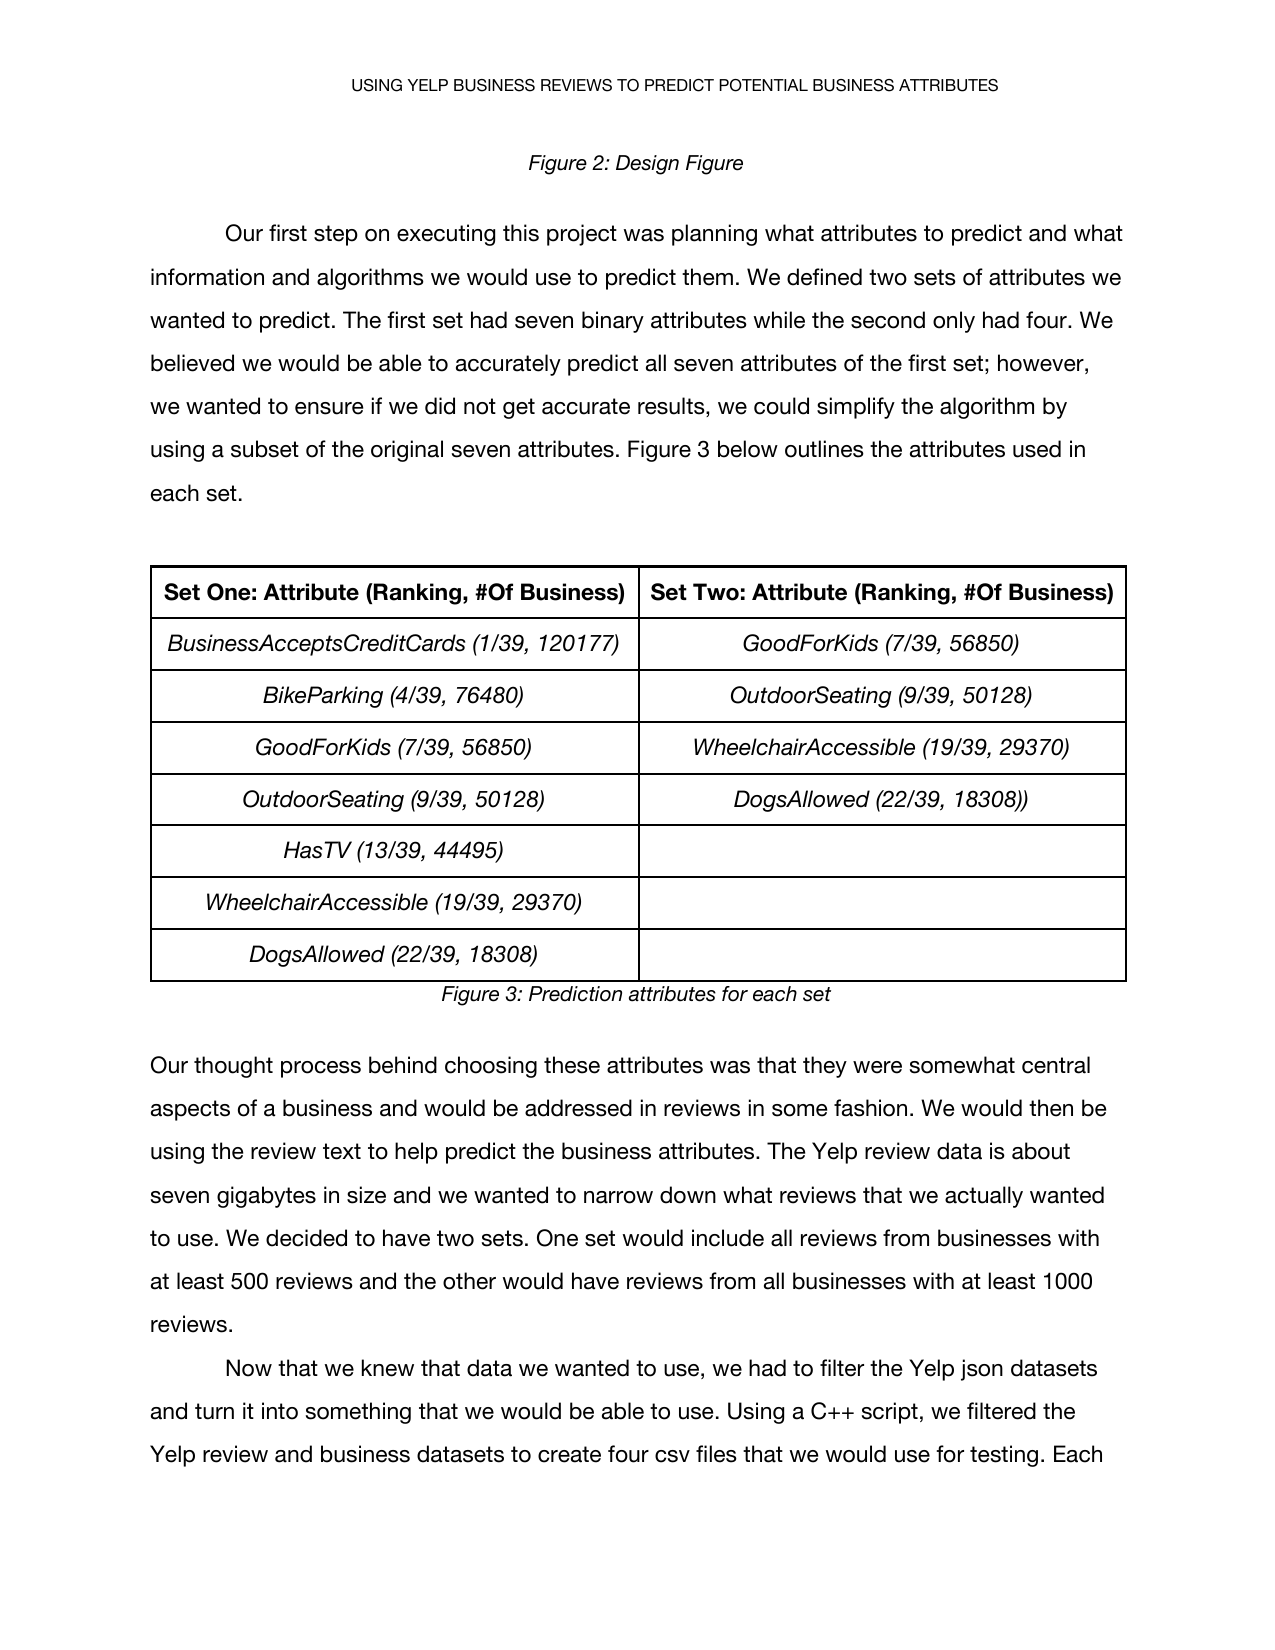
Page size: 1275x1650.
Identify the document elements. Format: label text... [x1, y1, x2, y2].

text Our first step on executing this project was planning what attributes to predict and what information and algorithms we would use to predict them. We defined two sets of attributes we wanted to predict. The first set had seven binary attributes while the second only had four. We believed we would be able to accurately predict all seven attributes of the first set; however, we wanted to ensure if we did not get accurate results, we could simplify the algorithm by using a subset of the original seven attributes. Figure 3 below outlines the attributes used in each set. [150, 219, 1125, 508]
table_header Set One: Attribute (Ranking, #Of Business) [152, 568, 638, 617]
subtitle Figure 3: Prediction attributes for each set [150, 982, 1125, 1008]
table_cell [640, 826, 1125, 876]
table_cell OutdoorSeating (9/39, 50128) [152, 775, 638, 824]
table_cell BikeParking (4/39, 76480) [152, 671, 638, 721]
subtitle Figure 2: Design Figure [150, 150, 1125, 176]
table_cell GoodForKids (7/39, 56850) [152, 723, 638, 772]
table_cell WheelchairAccessible (19/39, 29370) [152, 878, 638, 928]
table_cell GoodForKids (7/39, 56850) [640, 619, 1125, 669]
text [150, 1354, 1125, 1469]
table_cell HasTV (13/39, 44495) [152, 826, 638, 876]
table_cell [640, 930, 1125, 979]
table_cell [640, 878, 1125, 928]
table_cell OutdoorSeating (9/39, 50128) [640, 671, 1125, 721]
table_cell DogsAllowed (22/39, 18308)) [640, 775, 1125, 824]
table_header Set Two: Attribute (Ranking, #Of Business) [640, 568, 1125, 617]
table_cell WheelchairAccessible (19/39, 29370) [640, 723, 1125, 772]
table_cell DogsAllowed (22/39, 18308) [152, 930, 638, 979]
text Our thought process behind choosing these attributes was that they were somewhat central aspects of a business and would be addressed in reviews in some fashion. We would then be using the review text to help predict the business attributes. The Yelp review data is about seven gigabytes in size and we wanted to narrow down what reviews that we actually wanted to use. We decided to have two sets. One set would include all reviews from businesses with at least 500 reviews and the other would have reviews from all businesses with at least 1000 reviews. [150, 1051, 1125, 1339]
table_cell BusinessAcceptsCreditCards (1/39, 120177) [152, 619, 638, 669]
